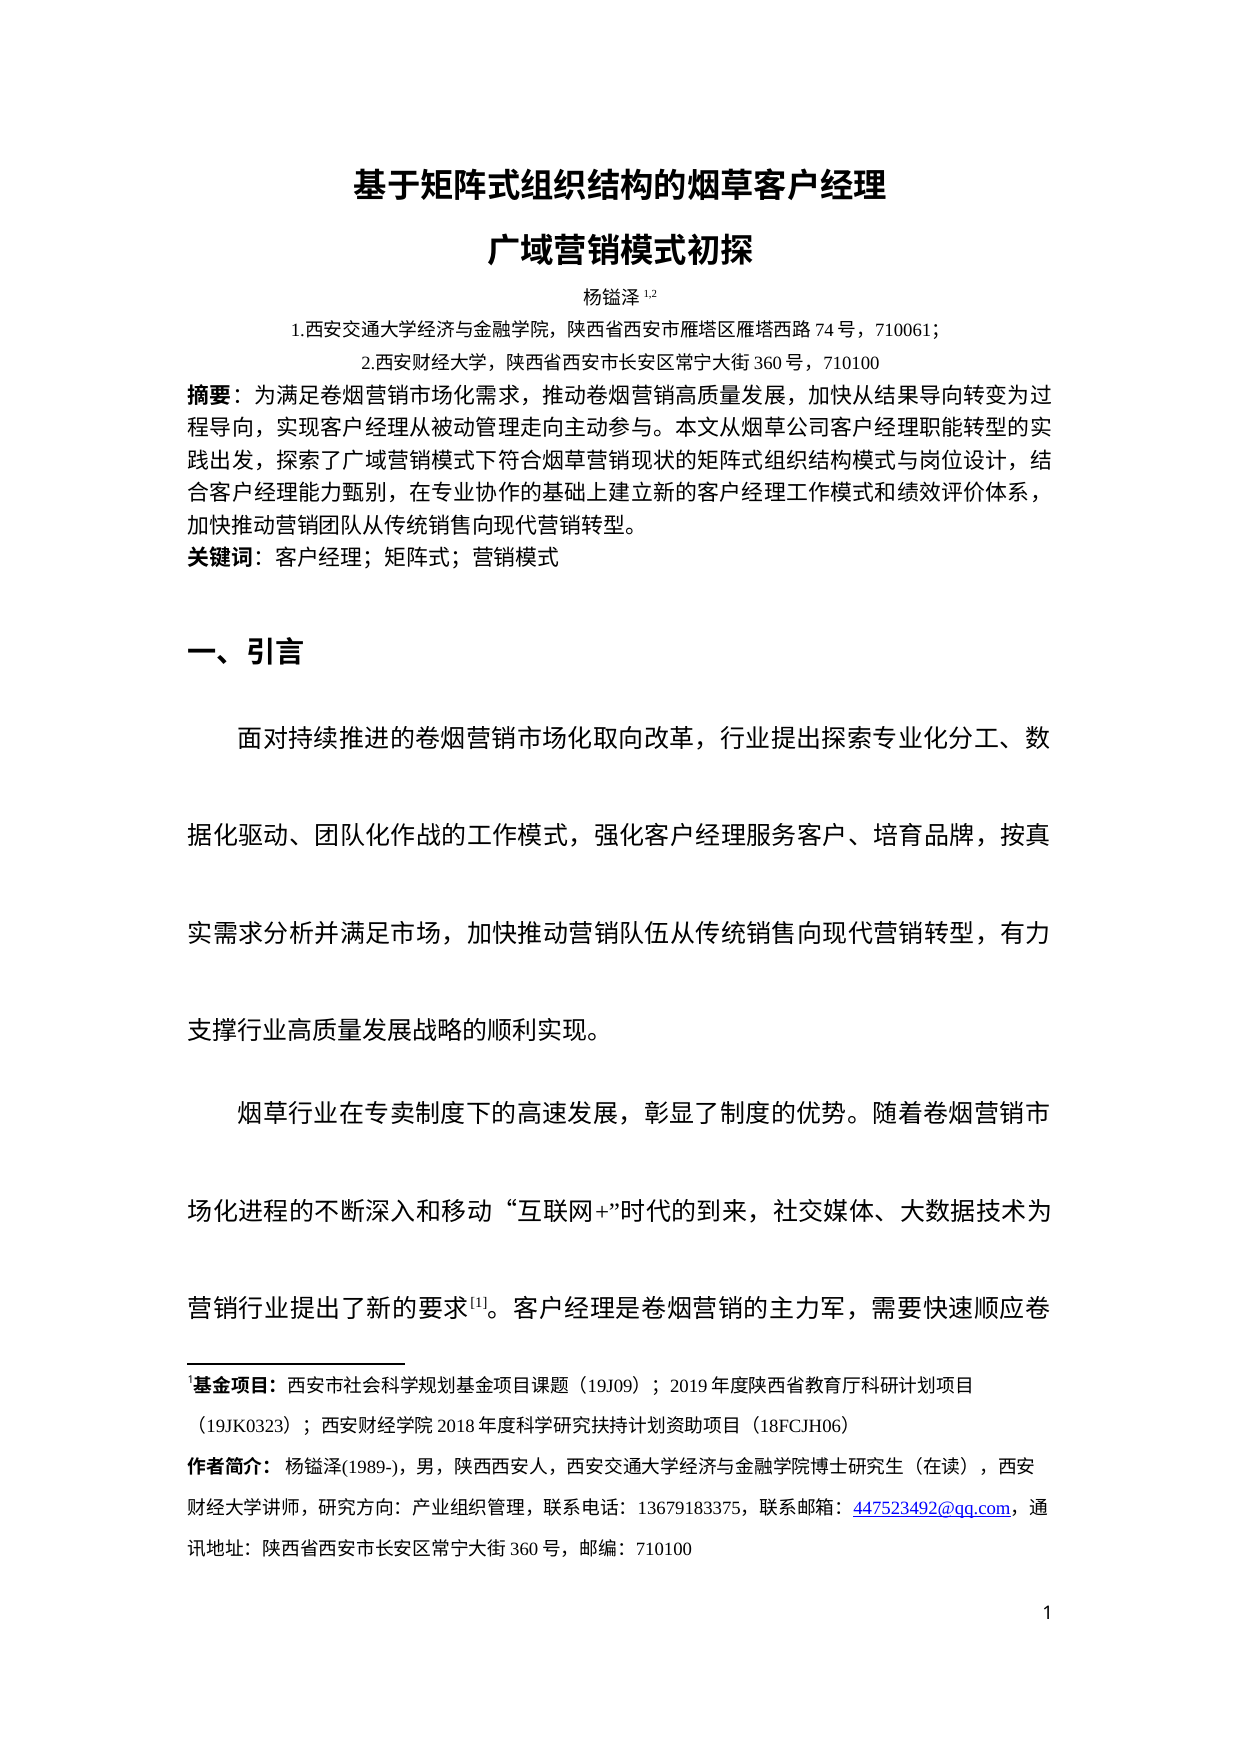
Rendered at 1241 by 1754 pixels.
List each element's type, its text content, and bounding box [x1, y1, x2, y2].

text 一、引言 [187, 618, 1053, 683]
text 2.西安财经大学，陕西省西安市长安区常宁大街360号，710100 [187, 345, 1053, 377]
text 1.西安交通大学经济与金融学院，陕西省西安市雁塔区雁塔西路74号，710061； [187, 312, 1053, 345]
text 摘要：为满足卷烟营销市场化需求，推动卷烟营销高质量发展，加快从结果导向转变为过程导向，实现客户经理从被动管理走向主动参与。本文从烟草公司客户经理职能转型的实践出发，探索了广域营销模式下符合烟草营销现状的矩阵式组织结构模式与岗位设计，结合客户经理能力甄别，在专业协作的基础上建立新的客户经理工作模式和绩效评价体系，加快推动营销团队从传统销售向现代营销转型。 [187, 377, 1053, 540]
text 基于矩阵式组织结构的烟草客户经理 [187, 150, 1053, 215]
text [187, 1079, 1053, 1339]
text 关键词：客户经理；矩阵式；营销模式 [187, 540, 1053, 572]
text 面对持续推进的卷烟营销市场化取向改革，行业提出探索专业化分工、数据化驱动、团队化作战的工作模式，强化客户经理服务客户、培育品牌，按真实需求分析并满足市场，加快推动营销队伍从传统销售向现代营销转型，有力支撑行业高质量发展战略的顺利实现。 [187, 704, 1053, 1061]
text 广域营销模式初探 [187, 215, 1053, 280]
text 杨镒泽1,2 [187, 280, 1053, 312]
